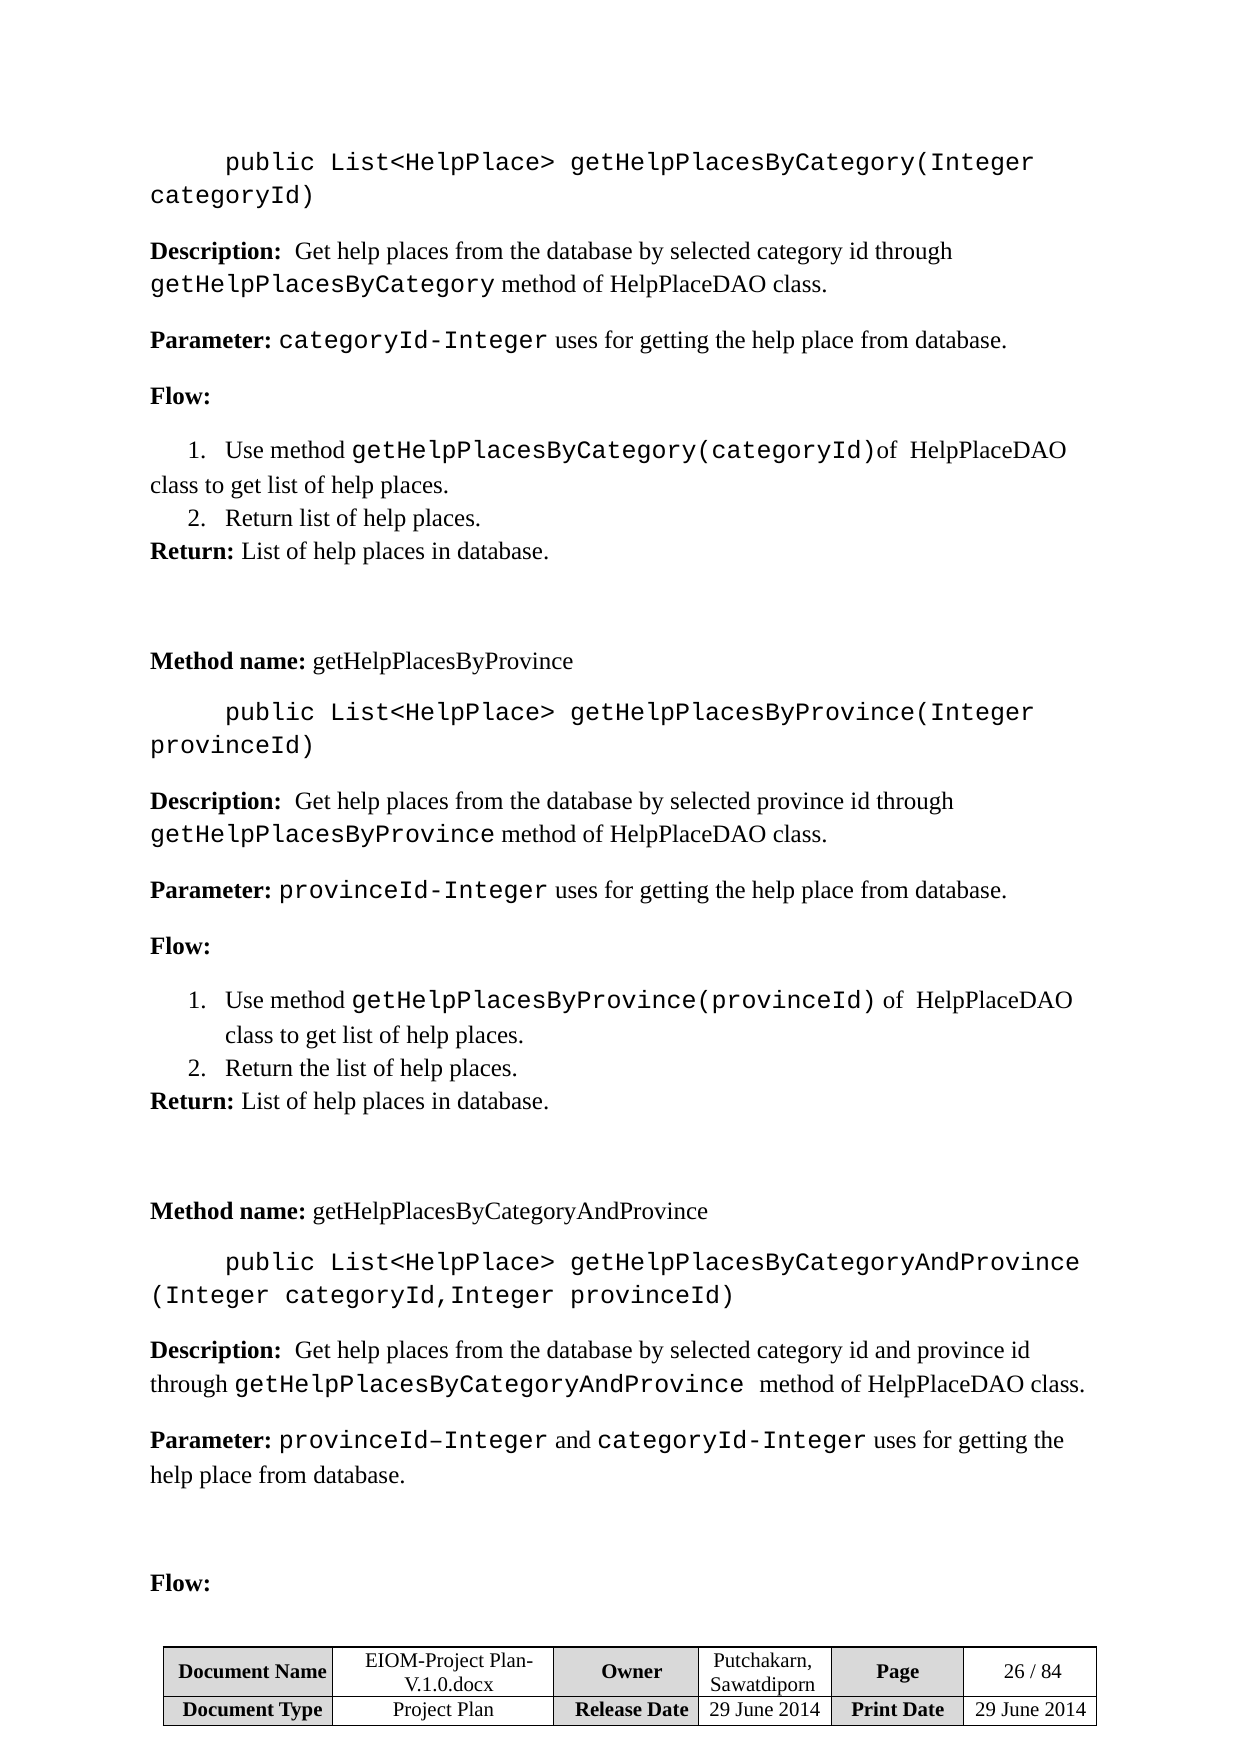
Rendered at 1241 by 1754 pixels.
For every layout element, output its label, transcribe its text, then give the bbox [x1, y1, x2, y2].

text public List<HelpPlace> getHelpPlacesByProvince(Integer provinceId) [150, 700, 1090, 761]
text Parameter: provinceId–Integer and categoryId-Integer uses for getting the help place from database. [150, 1425, 1090, 1489]
text public List<HelpPlace> getHelpPlacesByCategoryAndProvince (Integer categoryId,Integer provinceId) [150, 1250, 1090, 1311]
text public List<HelpPlace> getHelpPlacesByCategory(Integer categoryId) [150, 150, 1090, 211]
text Return: List of help places in database. [150, 1086, 1090, 1115]
text Return: List of help places in database. [150, 536, 1090, 565]
list Return the list of help places. [188, 1053, 1090, 1082]
text Method name: getHelpPlacesByProvince [150, 646, 1090, 675]
list Use method getHelpPlacesByCategory(categoryId)of HelpPlaceDAO class to get list of help places. [150, 435, 1090, 499]
text Description: Get help places from the database by selected category id and province id through getHelpPlacesByCategoryAndProvince method of HelpPlaceDAO class. [150, 1336, 1090, 1399]
text Flow: [150, 931, 1090, 960]
text Parameter: provinceId-Integer uses for getting the help place from database. [150, 875, 1090, 906]
text Method name: getHelpPlacesByCategoryAndProvince [150, 1196, 1090, 1225]
text Parameter: categoryId-Integer uses for getting the help place from database. [150, 325, 1090, 356]
list Return list of help places. [150, 503, 1090, 532]
text Description: Get help places from the database by selected category id through getHelpPlacesByCategory method of HelpPlaceDAO class. [150, 236, 1090, 300]
text Flow: [150, 381, 1090, 410]
text Flow: [150, 1568, 1090, 1596]
list Use method getHelpPlacesByProvince(provinceId) of HelpPlaceDAO class to get list of help places. [188, 985, 1090, 1049]
text Description: Get help places from the database by selected province id through getHelpPlacesByProvince method of HelpPlaceDAO class. [150, 786, 1090, 849]
